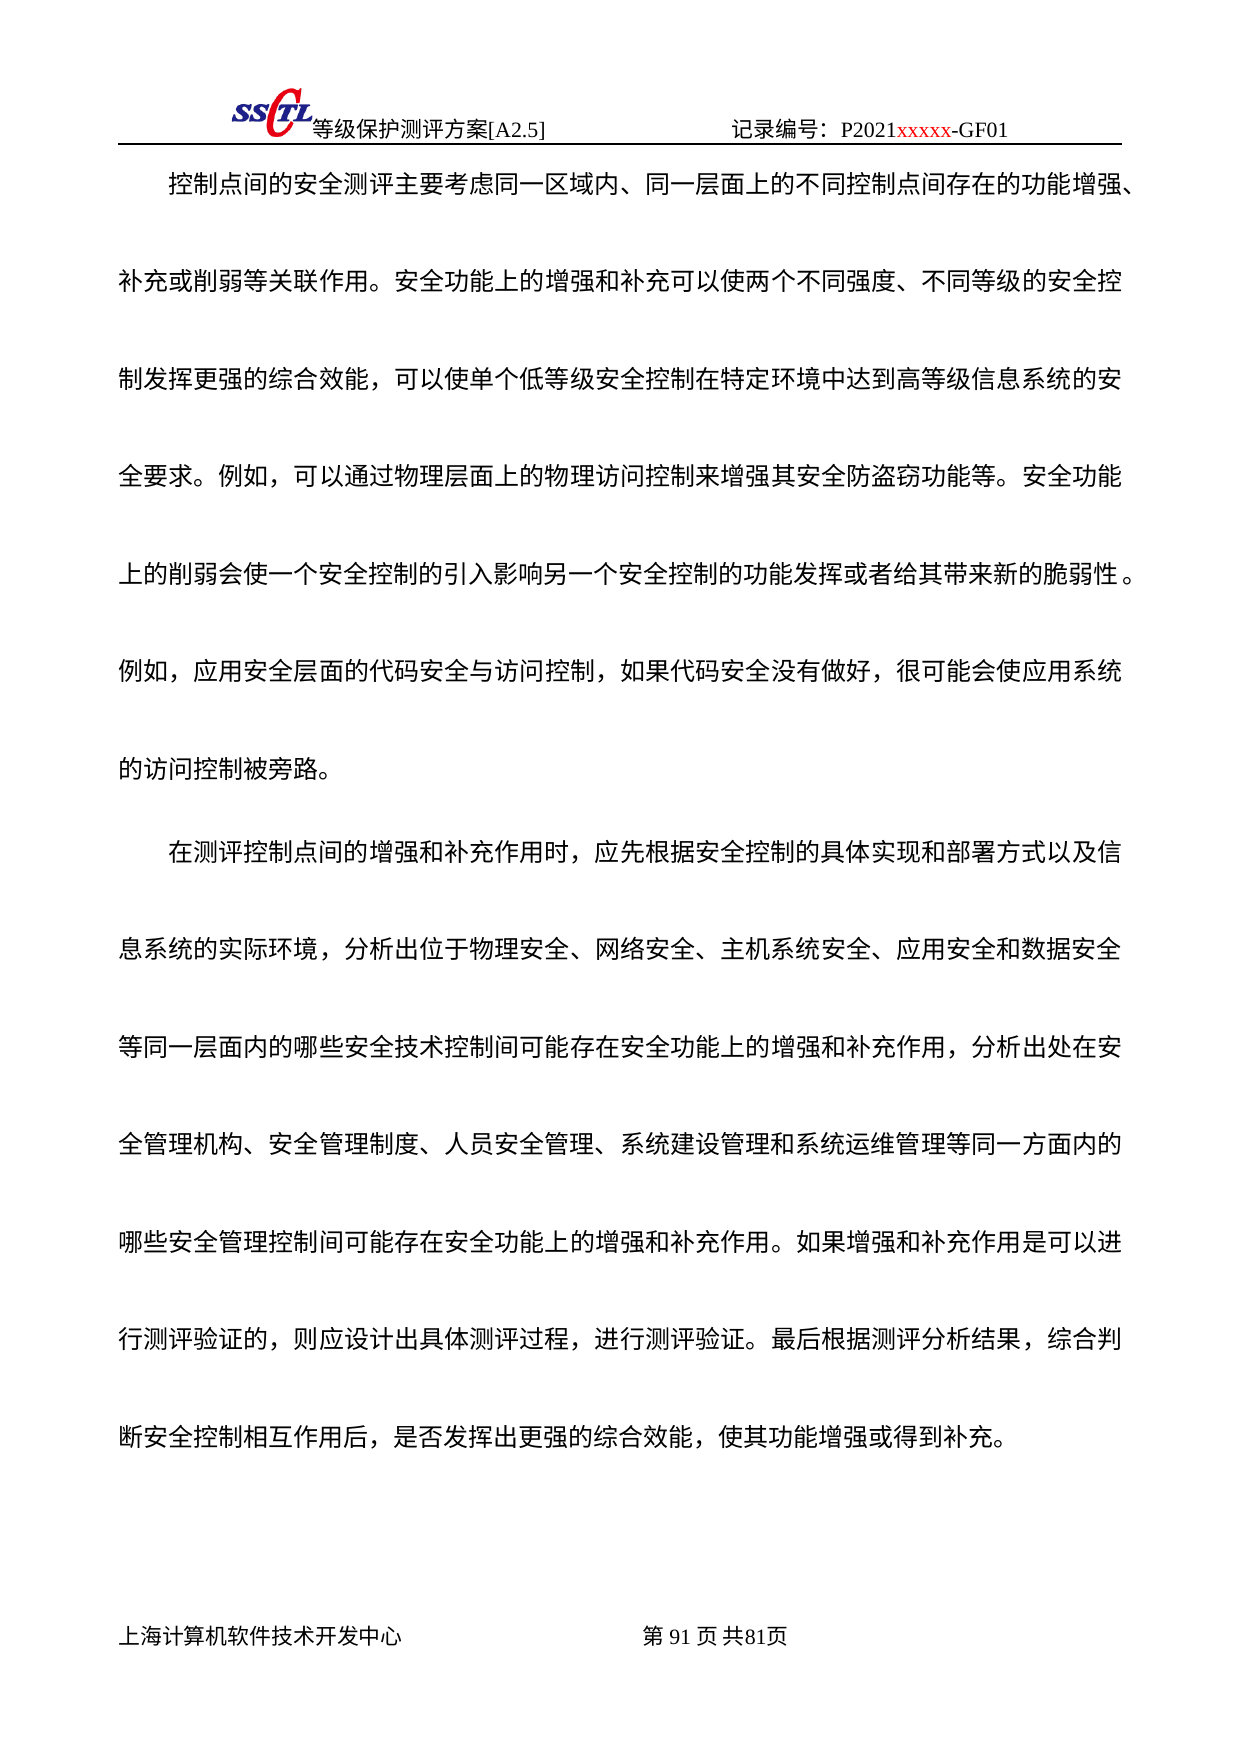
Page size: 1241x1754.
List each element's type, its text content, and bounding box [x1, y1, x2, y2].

picture [231, 88, 313, 137]
text 在测评控制点间的增强和补充作用时，应先根据安全控制的具体实现和部署方式以及信息系统的实际环境，分析出位于物理安全、网络安全、主机系统安全、应用安全和数据安全等同一层面内的哪些安全技术控制间可能存在安全功能上的增强和补充作用，分析出处在安全管理机构、安全管理制度、人员安全管理、系统建设管理和系统运维管理等同一方面内的哪些安全管理控制间可能存在安全功能上的增强和补充作用。如果增强和补充作用是可以进行测评验证的，则应设计出具体测评过程，进行测评验证。最后根据测评分析结果，综合判断安全控制相互作用后，是否发挥出更强的综合效能，使其功能增强或得到补充。 [118, 818, 1122, 1468]
text 控制点间的安全测评主要考虑同一区域内、同一层面上的不同控制点间存在的功能增强、补充或削弱等关联作用。安全功能上的增强和补充可以使两个不同强度、不同等级的安全控制发挥更强的综合效能，可以使单个低等级安全控制在特定环境中达到高等级信息系统的安全要求。例如，可以通过物理层面上的物理访问控制来增强其安全防盗窃功能等。安全功能上的削弱会使一个安全控制的引入影响另一个安全控制的功能发挥或者给其带来新的脆弱性。例如，应用安全层面的代码安全与访问控制，如果代码安全没有做好，很可能会使应用系统的访问控制被旁路。 [118, 150, 1122, 800]
